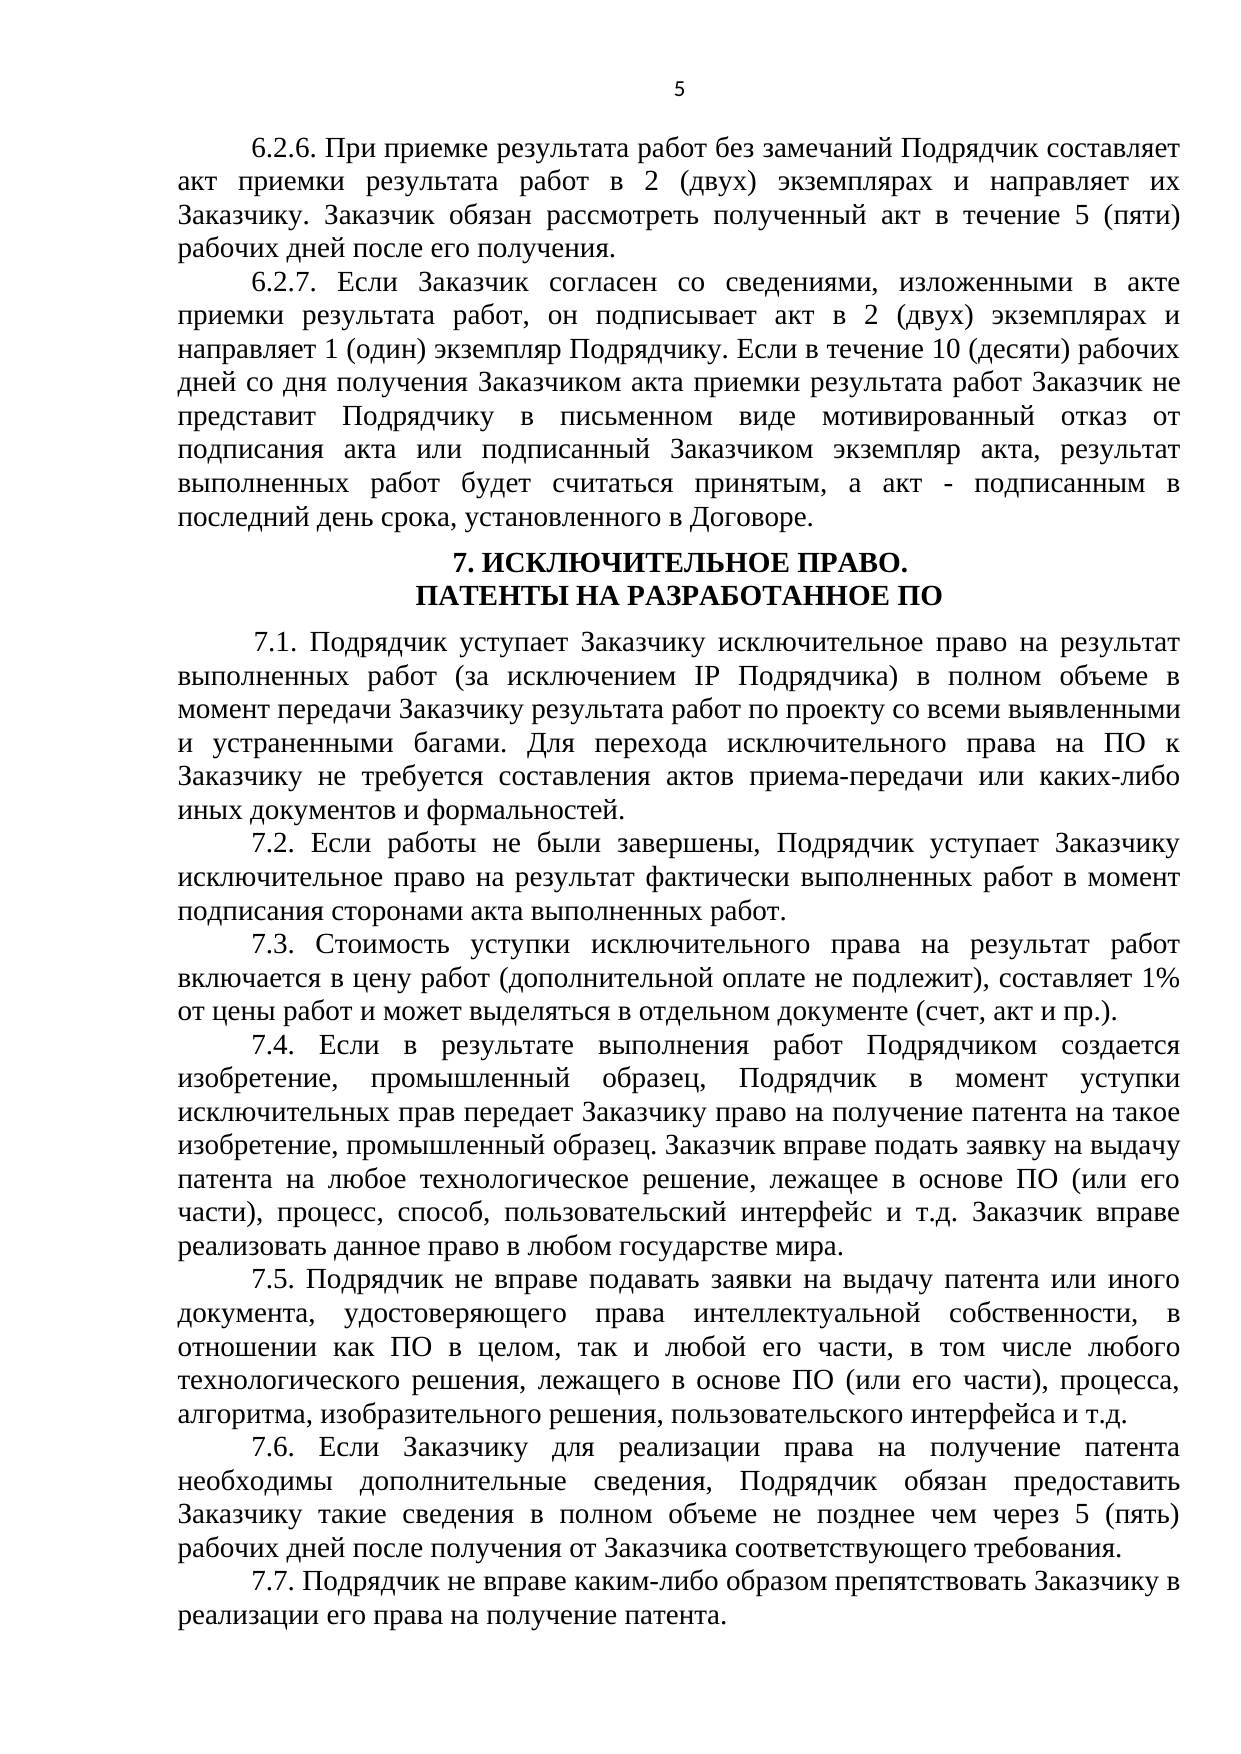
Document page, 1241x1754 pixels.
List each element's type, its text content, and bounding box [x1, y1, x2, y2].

text ПАТЕНТЫ НА РАЗРАБОТАННОЕ ПО [177, 578, 1181, 612]
text 7. ИСКЛЮЧИТЕЛЬНОЕ ПРАВО. [177, 545, 1181, 578]
text 7.2. Если работы не были завершены, Подрядчик уступает Заказчику исключительное право на результат фактически выполненных работ в момент подписания сторонами акта выполненных работ. [177, 826, 1181, 926]
text 7.5. Подрядчик не вправе подавать заявки на выдачу патента или иного документа, удостоверяющего права интеллектуальной собственности, в отношении как ПО в целом, так и любой его части, в том числе любого технологического решения, лежащего в основе ПО (или его части), процесса, алгоритма, изобразительного решения, пользовательского интерфейса и т.д. [177, 1262, 1181, 1429]
text 7.3. Стоимость уступки исключительного права на результат работ включается в цену работ (дополнительной оплате не подлежит), составляет 1% от цены работ и может выделяться в отдельном документе (счет, акт и пр.). [177, 926, 1181, 1027]
text 7.1. Подрядчик уступает Заказчику исключительное право на результат выполненных работ (за исключением IP Подрядчика) в полном объеме в момент передачи Заказчику результата работ по проекту со всеми выявленными и устраненными багами. Для перехода исключительного права на ПО к Заказчику не требуется составления актов приема-передачи или каких-либо иных документов и формальностей. [177, 624, 1181, 826]
text 7.7. Подрядчик не вправе каким-либо образом препятствовать Заказчику в реализации его права на получение патента. [177, 1563, 1181, 1631]
text 6.2.7. Если Заказчик согласен со сведениями, изложенными в акте приемки результата работ, он подписывает акт в 2 (двух) экземплярах и направляет 1 (один) экземпляр Подрядчику. Если в течение 10 (десяти) рабочих дней со дня получения Заказчиком акта приемки результата работ Заказчик не представит Подрядчику в письменном виде мотивированный отказ от подписания акта или подписанный Заказчиком экземпляр акта, результат выполненных работ будет считаться принятым, а акт - подписанным в последний день срока, установленного в Договоре. [177, 264, 1181, 532]
text 7.4. Если в результате выполнения работ Подрядчиком создается изобретение, промышленный образец, Подрядчик в момент уступки исключительных прав передает Заказчику право на получение патента на такое изобретение, промышленный образец. Заказчик вправе подать заявку на выдачу патента на любое технологическое решение, лежащее в основе ПО (или его части), процесс, способ, пользовательский интерфейс и т.д. Заказчик вправе реализовать данное право в любом государстве мира. [177, 1027, 1181, 1262]
text 6.2.6. При приемке результата работ без замечаний Подрядчик составляет акт приемки результата работ в 2 (двух) экземплярах и направляет их Заказчику. Заказчик обязан рассмотреть полученный акт в течение 5 (пяти) рабочих дней после его получения. [177, 130, 1181, 264]
text 7.6. Если Заказчику для реализации права на получение патента необходимы дополнительные сведения, Подрядчик обязан предоставить Заказчику такие сведения в полном объеме не позднее чем через 5 (пять) рабочих дней после получения от Заказчика соответствующего требования. [177, 1429, 1181, 1563]
